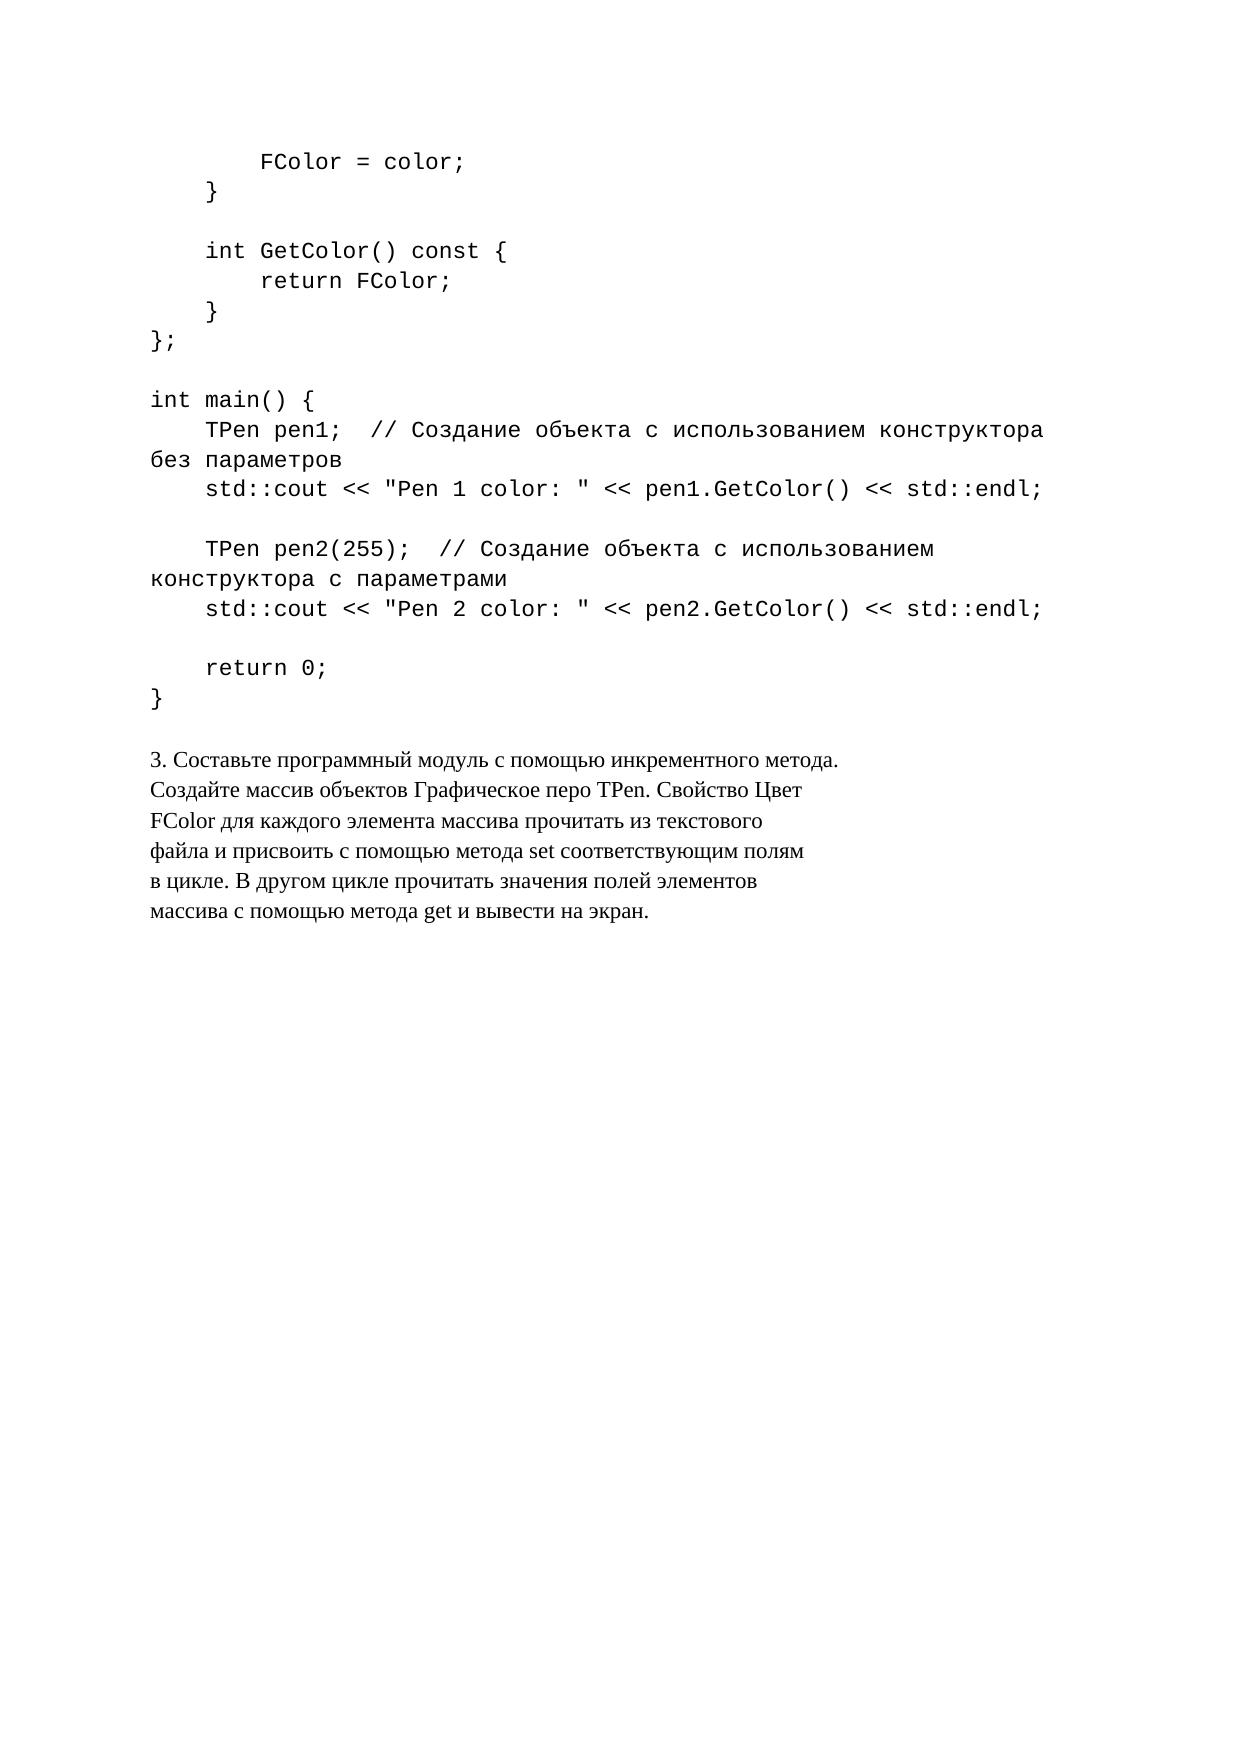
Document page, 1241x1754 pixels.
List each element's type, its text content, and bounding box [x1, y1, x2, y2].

text TPen pen1; // Создание объекта с использованием конструктора без параметров [150, 418, 1090, 474]
text } [150, 686, 1090, 712]
text массива с помощью метода get и вывести на экран. [150, 897, 1090, 924]
text return 0; [150, 656, 1090, 682]
text int main() { [150, 388, 1090, 414]
text } [150, 299, 1090, 325]
text 3. Составьте программный модуль с помощью инкрементного метода. [150, 746, 1090, 773]
text std::cout << "Pen 1 color: " << pen1.GetColor() << std::endl; [150, 478, 1090, 504]
text }; [150, 329, 1090, 355]
text Создайте массив объектов Графическое перо TPen. Свойство Цвет [150, 776, 1090, 803]
text return FColor; [150, 269, 1090, 295]
text TPen pen2(255); // Создание объекта с использованием конструктора с параметрами [150, 537, 1090, 593]
text } [150, 180, 1090, 206]
text файла и присвоить с помощью метода set соответствующим полям [150, 837, 1090, 863]
text int GetColor() const { [150, 239, 1090, 265]
text FColor для каждого элемента массива прочитать из текстового [150, 807, 1090, 833]
text в цикле. В другом цикле прочитать значения полей элементов [150, 867, 1090, 893]
text FColor = color; [150, 150, 1090, 176]
text std::cout << "Pen 2 color: " << pen2.GetColor() << std::endl; [150, 597, 1090, 623]
